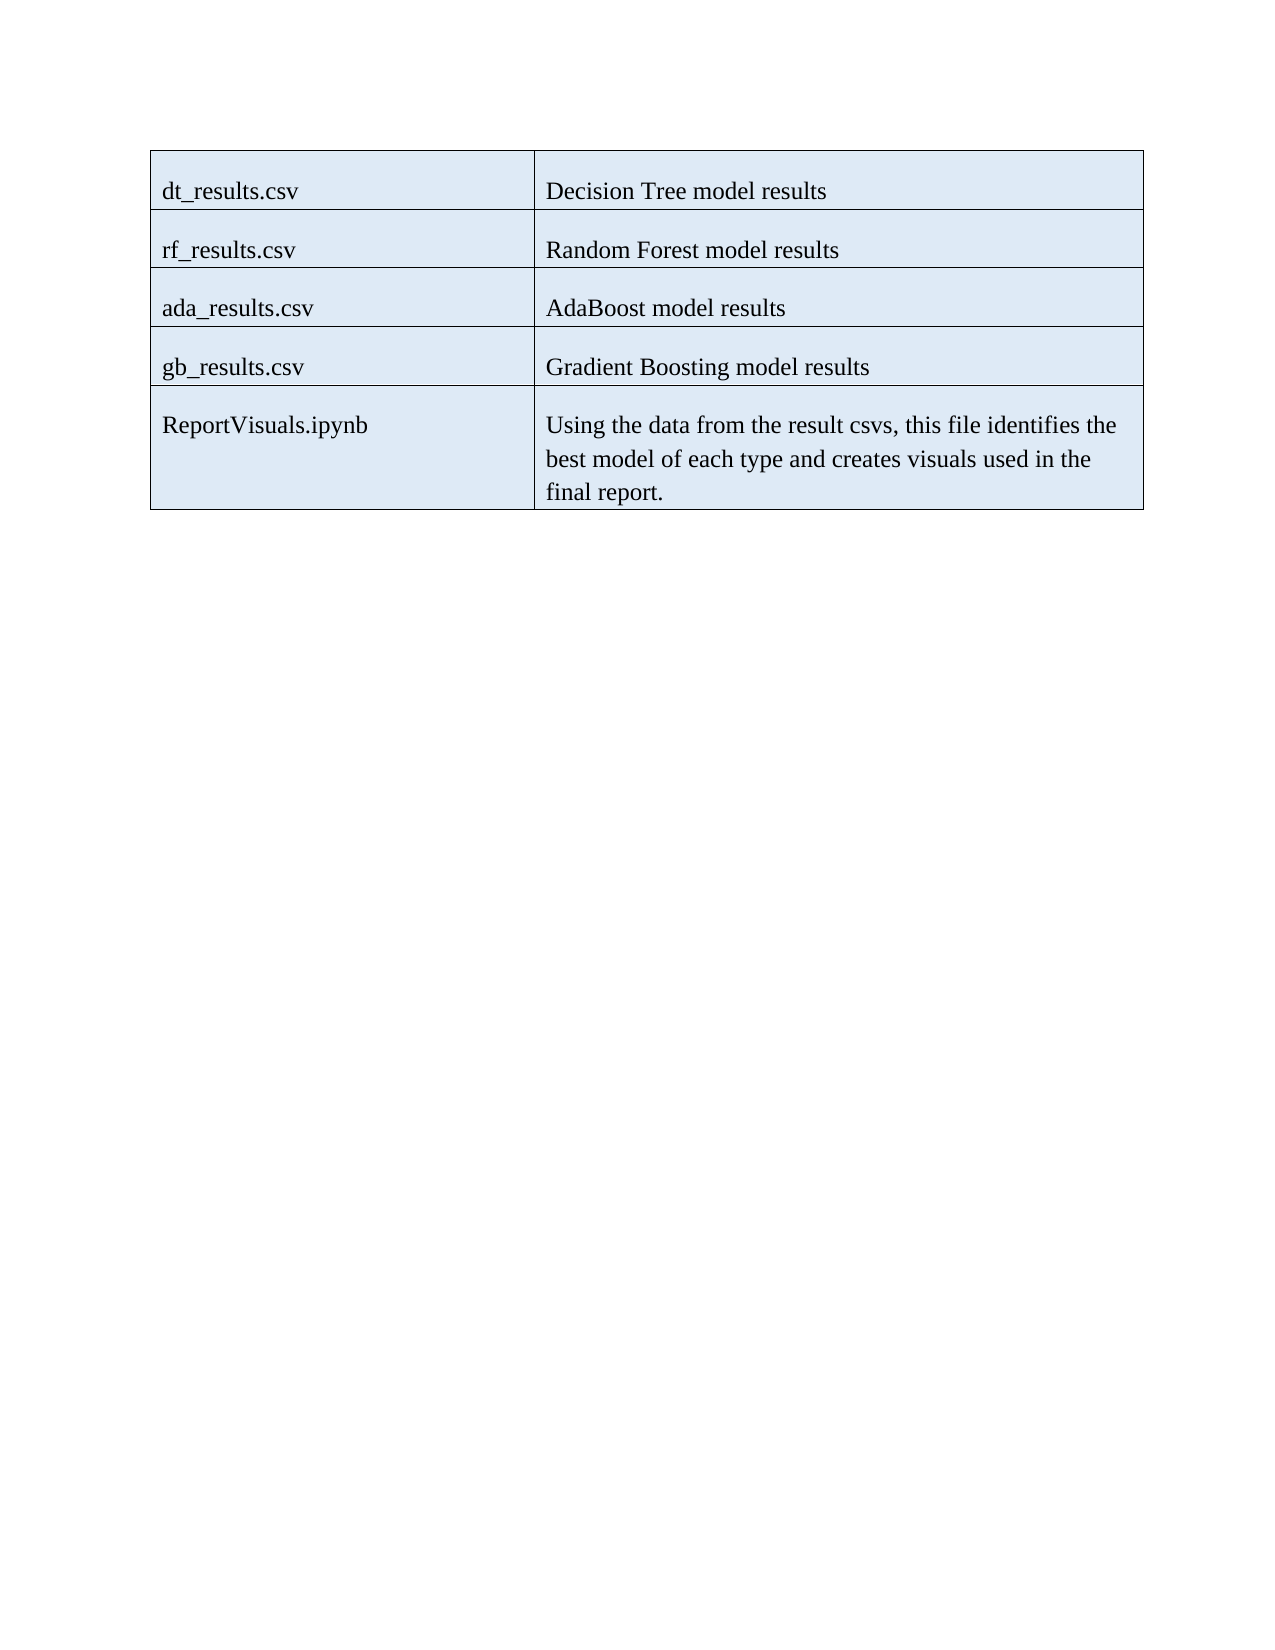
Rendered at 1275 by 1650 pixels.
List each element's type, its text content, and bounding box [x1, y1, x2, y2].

table_cell AdaBoost model results [535, 268, 1143, 326]
table_cell dt_results.csv [151, 151, 534, 209]
table_cell ReportVisuals.ipynb [151, 386, 534, 509]
table_cell Gradient Boosting model results [535, 327, 1143, 384]
table_cell Decision Tree model results [535, 151, 1143, 209]
table_cell rf_results.csv [151, 210, 534, 267]
table_cell ada_results.csv [151, 268, 534, 326]
table_cell Random Forest model results [535, 210, 1143, 267]
table_cell gb_results.csv [151, 327, 534, 384]
table_cell Using the data from the result csvs, this file identifies the best model of each type and creates visuals used in the final report. [535, 386, 1143, 509]
